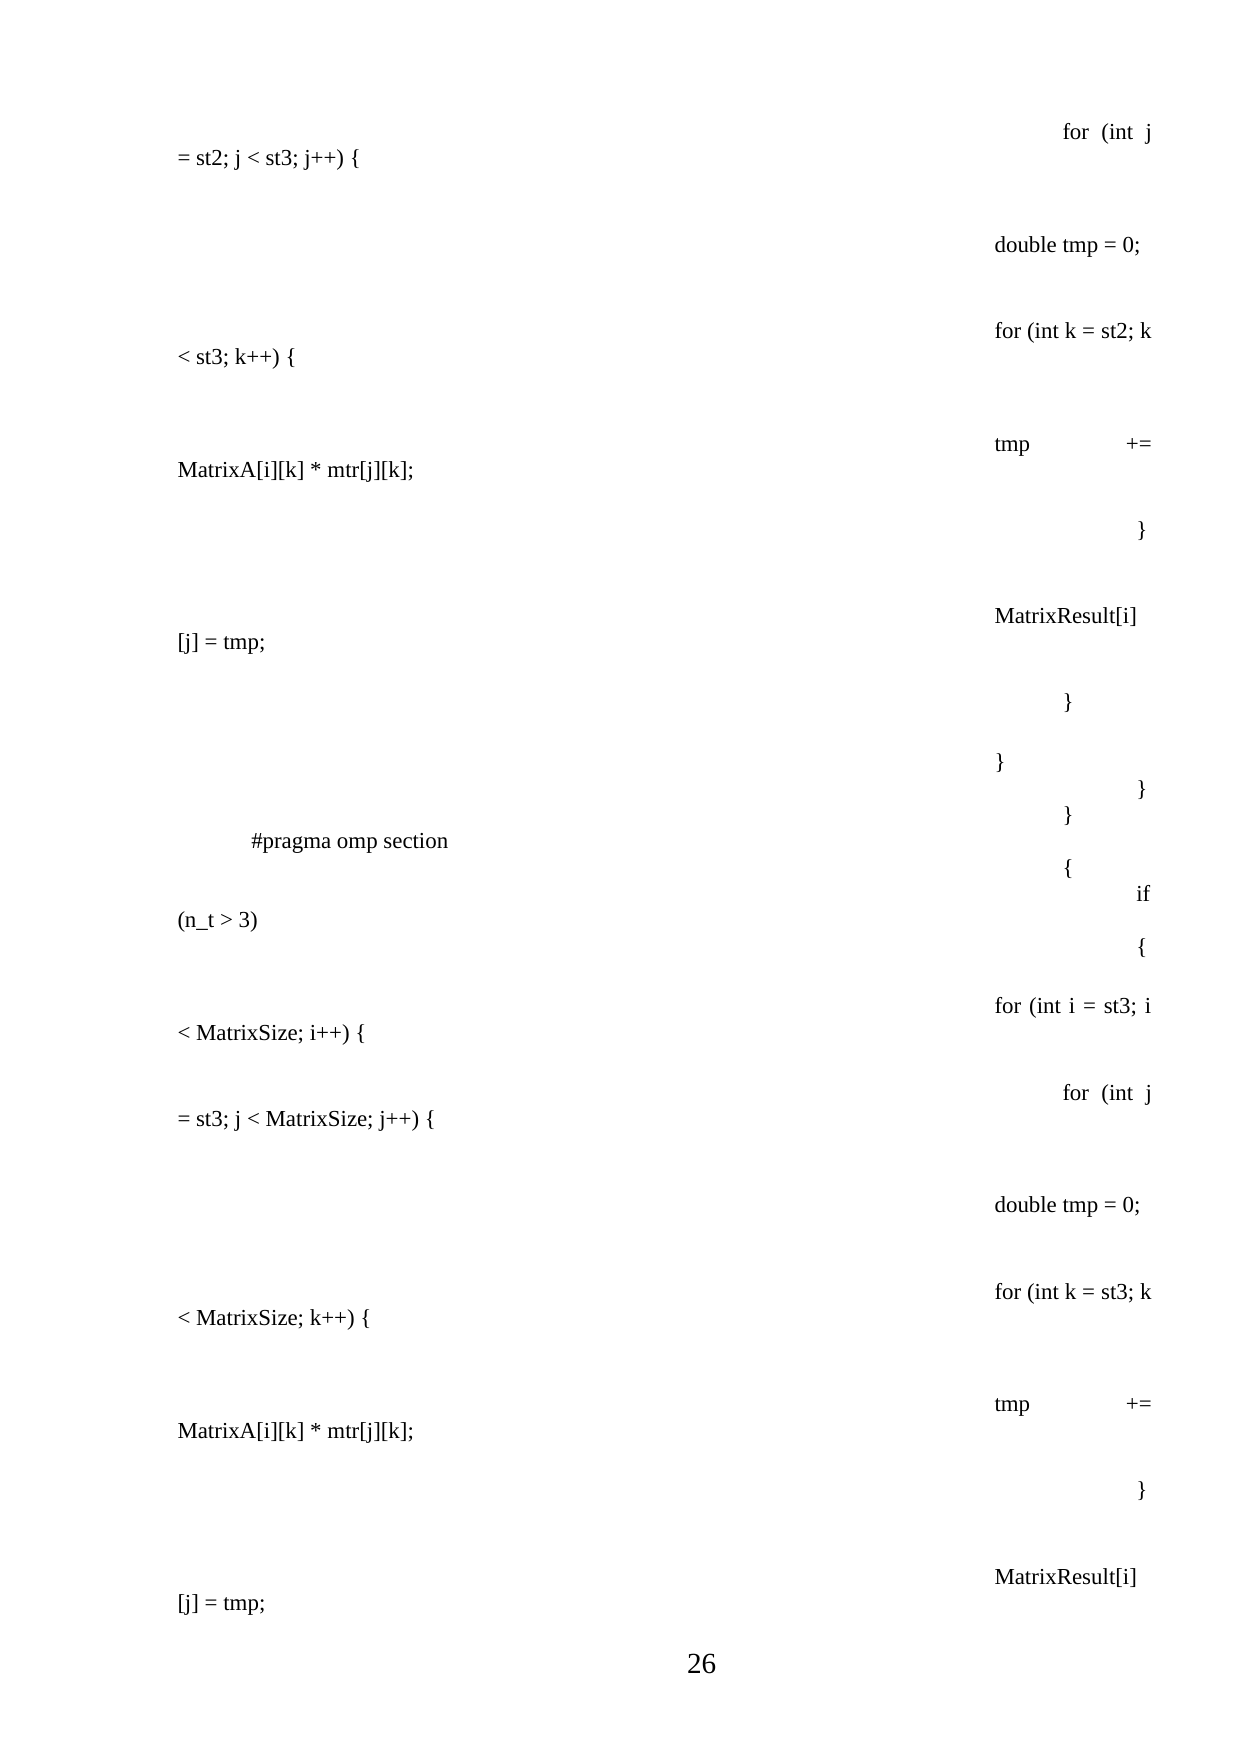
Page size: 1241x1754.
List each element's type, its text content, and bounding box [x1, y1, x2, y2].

text MatrixResult[i][j] = tmp; [177, 1503, 1152, 1616]
text { [177, 933, 1152, 959]
text for (int j = st3; j < MatrixSize; j++) { [177, 1045, 1152, 1132]
text } [177, 715, 1152, 774]
text } [177, 655, 1152, 715]
text } [177, 774, 1152, 801]
text #pragma omp section [177, 827, 1152, 854]
text tmp += MatrixA[i][k] * mtr[j][k]; [177, 1330, 1152, 1443]
text { [177, 854, 1152, 880]
text } [177, 482, 1152, 542]
text } [177, 1443, 1152, 1503]
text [177, 118, 1152, 171]
text tmp += MatrixA[i][k] * mtr[j][k]; [177, 370, 1152, 482]
text MatrixResult[i][j] = tmp; [177, 542, 1152, 655]
text double tmp = 0; [177, 171, 1152, 257]
text if (n_t > 3) [177, 880, 1152, 933]
text for (int i = st3; i < MatrixSize; i++) { [177, 959, 1152, 1045]
text for (int k = st3; k < MatrixSize; k++) { [177, 1218, 1152, 1330]
text for (int k = st2; k < st3; k++) { [177, 257, 1152, 370]
text double tmp = 0; [177, 1132, 1152, 1218]
text } [177, 801, 1152, 827]
